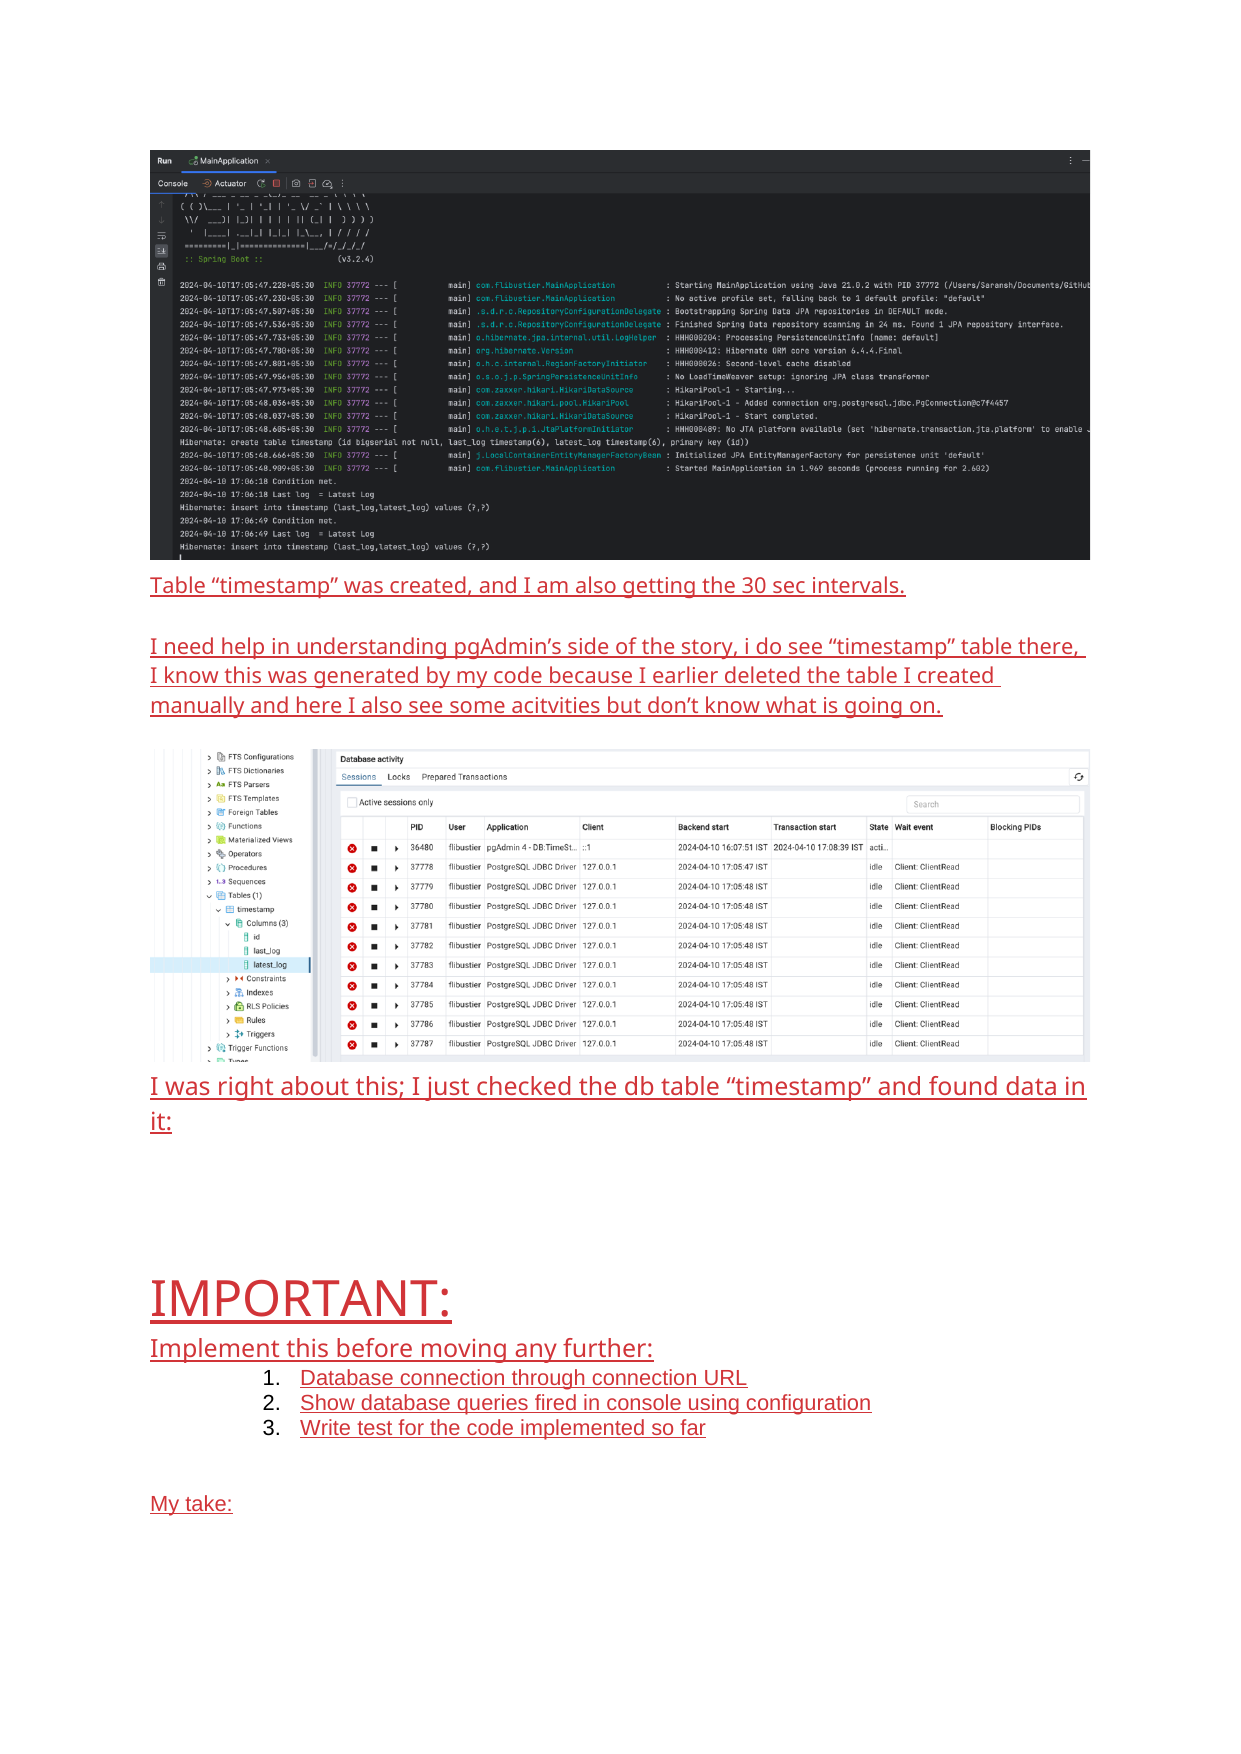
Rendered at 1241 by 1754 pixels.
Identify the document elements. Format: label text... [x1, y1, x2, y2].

text My take: [150, 1491, 1090, 1516]
text Implement this before moving any further: [150, 1331, 1090, 1365]
list Database connection through connection URL [262, 1365, 1090, 1390]
picture [150, 749, 1091, 1062]
text Table “timestamp” was created, and I am also getting the 30 sec intervals. [150, 567, 1090, 631]
text I was right about this; I just checked the db table “timestamp” and found data in it: [150, 1069, 1090, 1137]
list Write test for the code implemented so far [262, 1415, 1090, 1441]
picture [150, 150, 1091, 560]
text I need help in understanding pgAdmin’s side of the story, i do see “timestamp” table there, I know this was generated by my code because I earlier deleted the table I created manually and here I also see some acitvities but don’t know what is going on. [150, 631, 1090, 720]
list Show database queries fired in console using configuration [262, 1390, 1090, 1415]
text IMPORTANT: [150, 1263, 1090, 1331]
